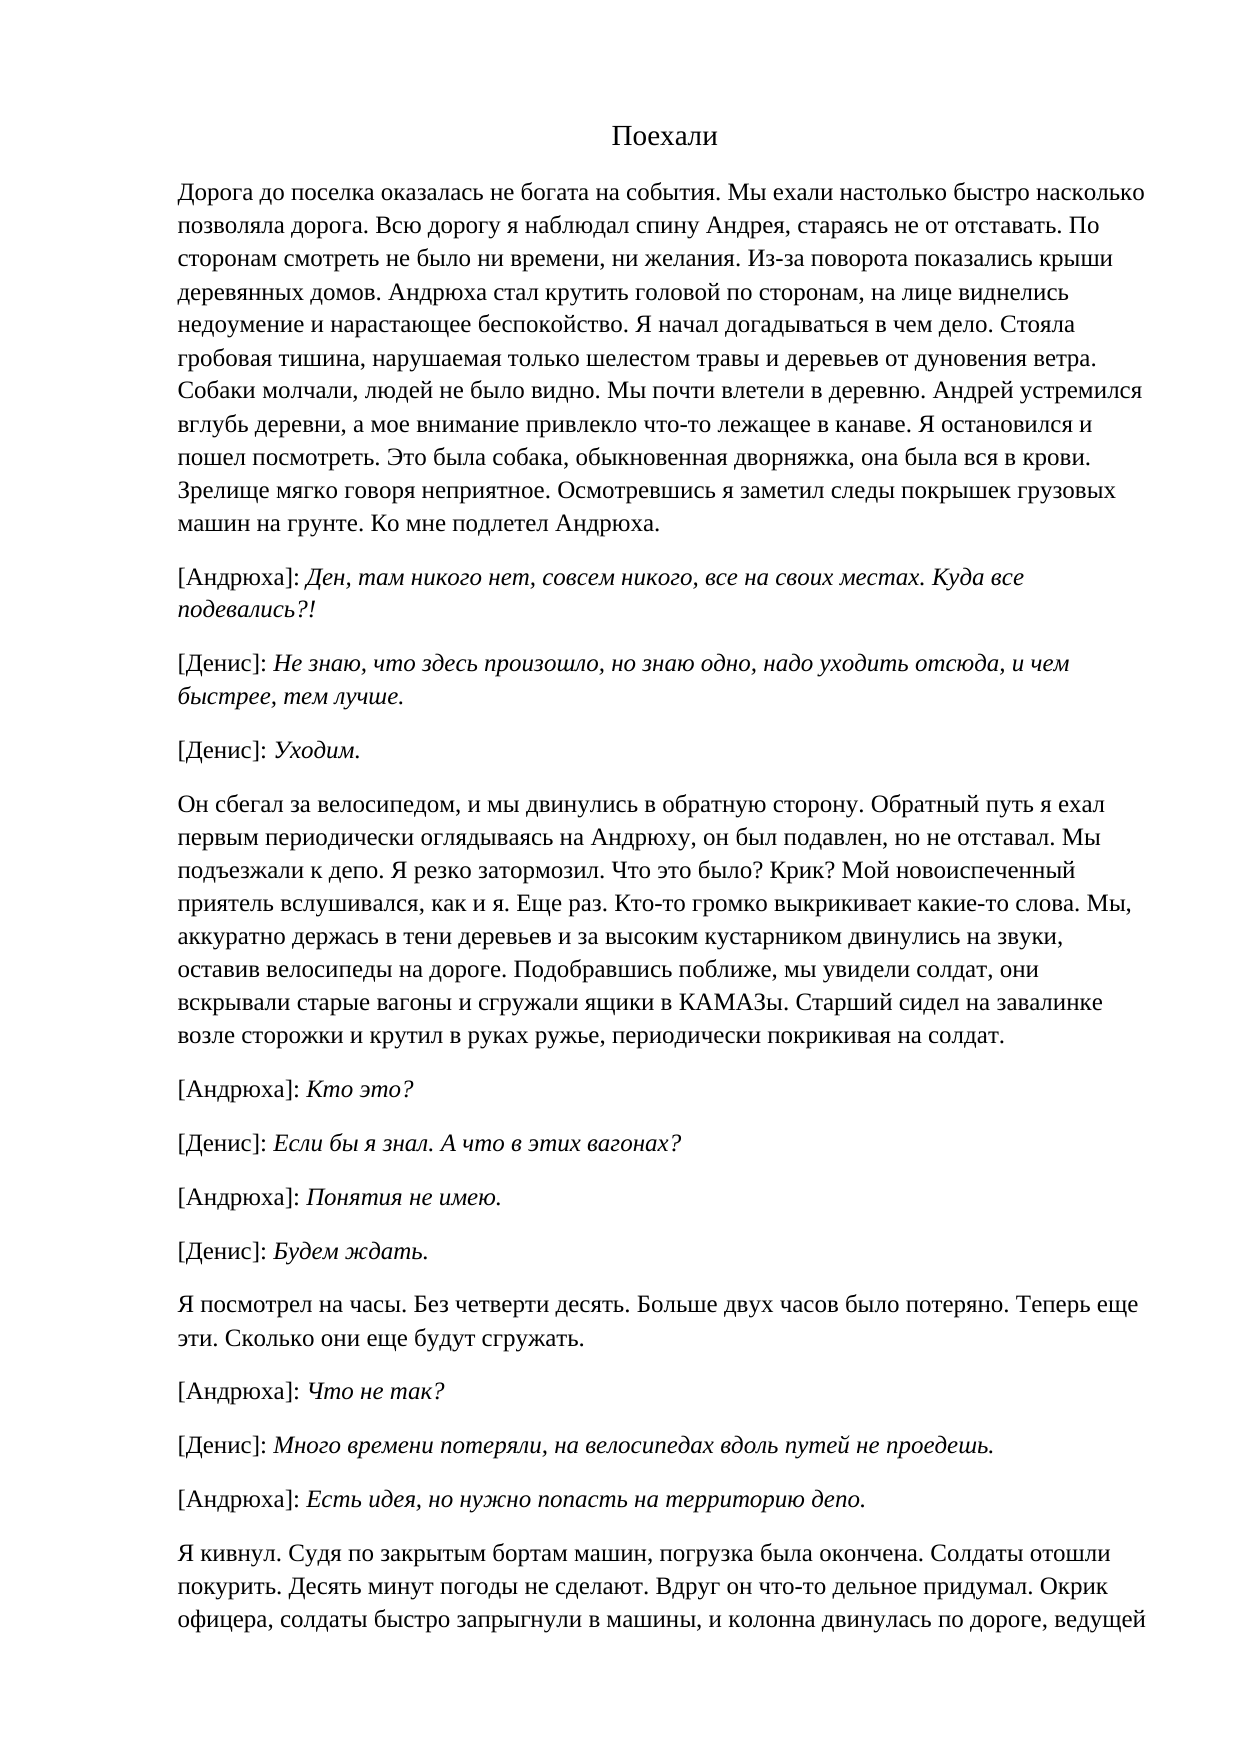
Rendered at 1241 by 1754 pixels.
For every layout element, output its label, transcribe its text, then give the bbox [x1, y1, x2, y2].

text Поехали [177, 118, 1152, 152]
text [Денис]: Много времени потеряли, на велосипедах вдоль путей не проедешь. [177, 1430, 1152, 1459]
text [Денис]: Если бы я знал. А что в этих вагонах? [177, 1128, 1152, 1157]
text [Андрюха]: Понятия не имею. [177, 1182, 1152, 1211]
text [Андрюха]: Есть идея, но нужно попасть на территорию депо. [177, 1484, 1152, 1513]
text Дорога до поселка оказалась не богата на события. Мы ехали настолько быстро насколько позволяла дорога. Всю дорогу я наблюдал спину Андрея, стараясь не от отставать. По сторонам смотреть не было ни времени, ни желания. Из-за поворота показались крыши деревянных домов. Андрюха стал крутить головой по сторонам, на лице виднелись недоумение и нарастающее беспокойство. Я начал догадываться в чем дело. Стояла гробовая тишина, нарушаемая только шелестом травы и деревьев от дуновения ветра. Собаки молчали, людей не было видно. Мы почти влетели в деревню. Андрей устремился вглубь деревни, а мое внимание привлекло что-то лежащее в канаве. Я остановился и пошел посмотреть. Это была собака, обыкновенная дворняжка, она была вся в крови. Зрелище мягко говоря неприятное. Осмотревшись я заметил следы покрышек грузовых машин на грунте. Ко мне подлетел Андрюха. [177, 177, 1152, 536]
text [Андрюха]: Кто это? [177, 1074, 1152, 1103]
text [Денис]: Будем ждать. [177, 1236, 1152, 1264]
text [Андрюха]: Ден, там никого нет, совсем никого, все на своих местах. Куда все подевались?! [177, 562, 1152, 623]
text Я посмотрел на часы. Без четверти десять. Больше двух часов было потеряно. Теперь еще эти. Сколько они еще будут сгружать. [177, 1289, 1152, 1351]
text [Андрюха]: Что не так? [177, 1376, 1152, 1405]
text [Денис]: Уходим. [177, 735, 1152, 764]
text Он сбегал за велосипедом, и мы двинулись в обратную сторону. Обратный путь я ехал первым периодически оглядываясь на Андрюху, он был подавлен, но не отставал. Мы подъезжали к депо. Я резко затормозил. Что это было? Крик? Мой новоиспеченный приятель вслушивался, как и я. Еще раз. Кто-то громко выкрикивает какие-то слова. Мы, аккуратно держась в тени деревьев и за высоким кустарником двинулись на звуки, оставив велосипеды на дороге. Подобравшись поближе, мы увидели солдат, они вскрывали старые вагоны и сгружали ящики в КАМАЗы. Старший сидел на завалинке возле сторожки и крутил в руках ружье, периодически покрикивая на солдат. [177, 789, 1152, 1049]
text [Денис]: Не знаю, что здесь произошло, но знаю одно, надо уходить отсюда, и чем быстрее, тем лучше. [177, 648, 1152, 710]
